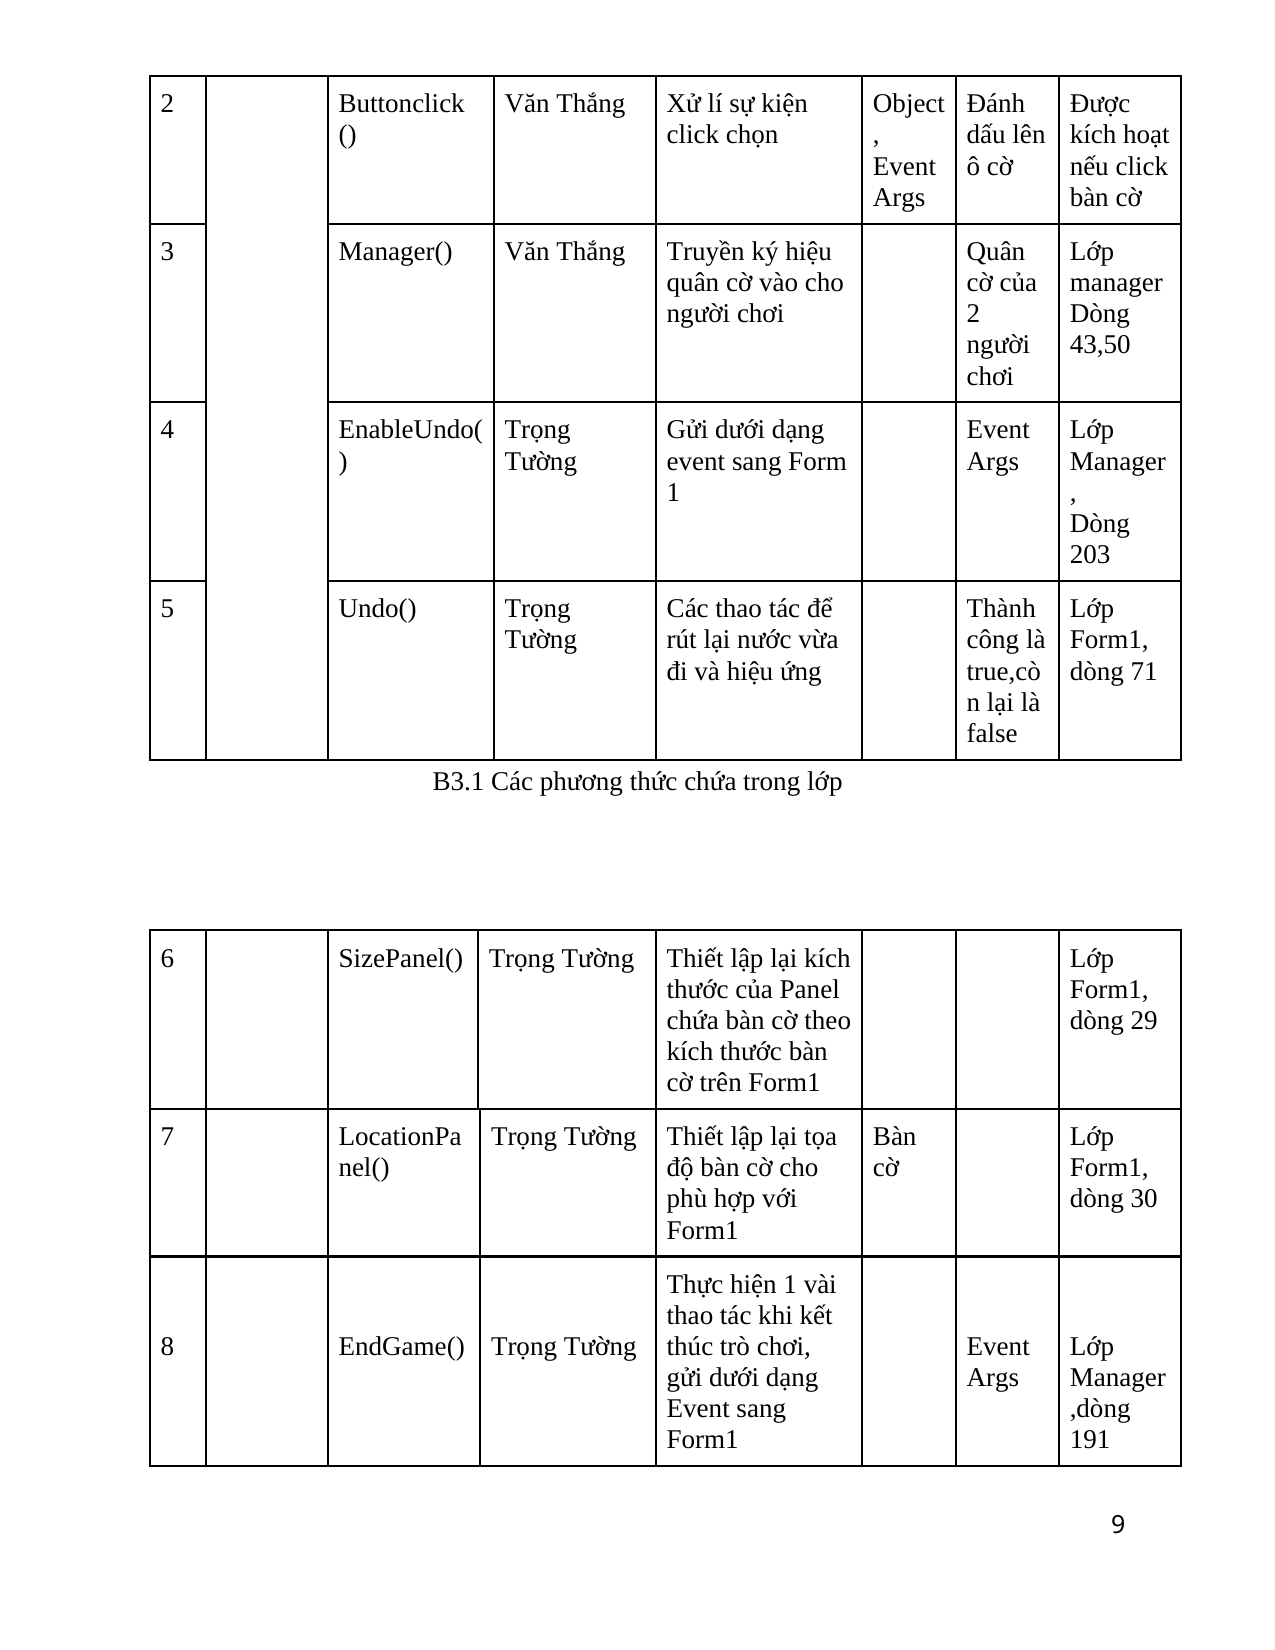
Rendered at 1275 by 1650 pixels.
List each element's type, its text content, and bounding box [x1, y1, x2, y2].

table_cell Đánh dấu lên ô cờ [957, 77, 1058, 222]
subtitle B3.1 Các phương thức chứa trong lớp [150, 765, 1125, 796]
table_cell Văn Thắng [495, 77, 655, 222]
table_cell Trọng Tường [481, 1258, 655, 1465]
table_header [863, 931, 955, 1108]
table_cell Xử lí sự kiện click chọn [657, 77, 861, 222]
table_cell EventArgs [957, 403, 1058, 580]
table_cell Trọng Tường [495, 582, 655, 758]
table_cell Object, EventArgs [863, 77, 955, 222]
table_cell Lớp manager Dòng 43,50 [1060, 225, 1180, 401]
table_cell [863, 1258, 955, 1465]
table_cell [207, 77, 327, 758]
table_cell [957, 1110, 1058, 1255]
table_cell Lớp Manager, Dòng 203 [1060, 403, 1180, 580]
table_cell 2 [151, 77, 205, 222]
table_cell LocationPanel() [329, 1110, 479, 1255]
table_cell Quân cờ của 2 người chơi [957, 225, 1058, 401]
table_cell Văn Thắng [495, 225, 655, 401]
table_cell 8 [151, 1258, 205, 1465]
table_cell Manager() [329, 225, 493, 401]
table_header Lớp Form1, dòng 29 [1060, 931, 1180, 1108]
table_header [207, 931, 327, 1108]
table_header Trọng Tường [479, 931, 655, 1108]
table_cell Trọng Tường [481, 1110, 655, 1255]
table_cell Thiết lập lại tọa độ bàn cờ cho phù hợp với Form1 [657, 1110, 861, 1255]
table_cell EnableUndo() [329, 403, 493, 580]
table_cell Bàn cờ [863, 1110, 955, 1255]
table_cell Gửi dưới dạng event sang Form 1 [657, 403, 861, 580]
table_cell Thành công là true,còn lại là false [957, 582, 1058, 758]
table_cell [863, 403, 955, 580]
table_header 6 [151, 931, 205, 1108]
table_cell Các thao tác để rút lại nước vừa đi và hiệu ứng [657, 582, 861, 758]
table_cell [863, 582, 955, 758]
table_cell [207, 1258, 327, 1465]
table_cell Lớp Form1, dòng 30 [1060, 1110, 1180, 1255]
table_cell [863, 225, 955, 401]
table_cell EndGame() [329, 1258, 479, 1465]
table_cell 7 [151, 1110, 205, 1255]
table_cell [207, 1110, 327, 1255]
table_header [957, 931, 1058, 1108]
table_cell 5 [151, 582, 205, 758]
table_header SizePanel() [329, 931, 477, 1108]
table_cell EventArgs [957, 1258, 1058, 1465]
table_header Thiết lập lại kích thước của Panel chứa bàn cờ theo kích thước bàn cờ trên Form1 [657, 931, 861, 1108]
table_cell Lớp Form1, dòng 71 [1060, 582, 1180, 758]
table_cell Lớp Manager ,dòng 191 [1060, 1258, 1180, 1465]
table_cell 3 [151, 225, 205, 401]
table_cell Undo() [329, 582, 493, 758]
table_cell Trọng Tường [495, 403, 655, 580]
table_cell 4 [151, 403, 205, 580]
table_cell Buttonclick () [329, 77, 493, 222]
table_cell Truyền ký hiệu quân cờ vào cho người chơi [657, 225, 861, 401]
table_cell Được kích hoạt nếu click bàn cờ [1060, 77, 1180, 222]
table_cell Thực hiện 1 vài thao tác khi kết thúc trò chơi, gửi dưới dạng Event sang Form1 [657, 1258, 861, 1465]
